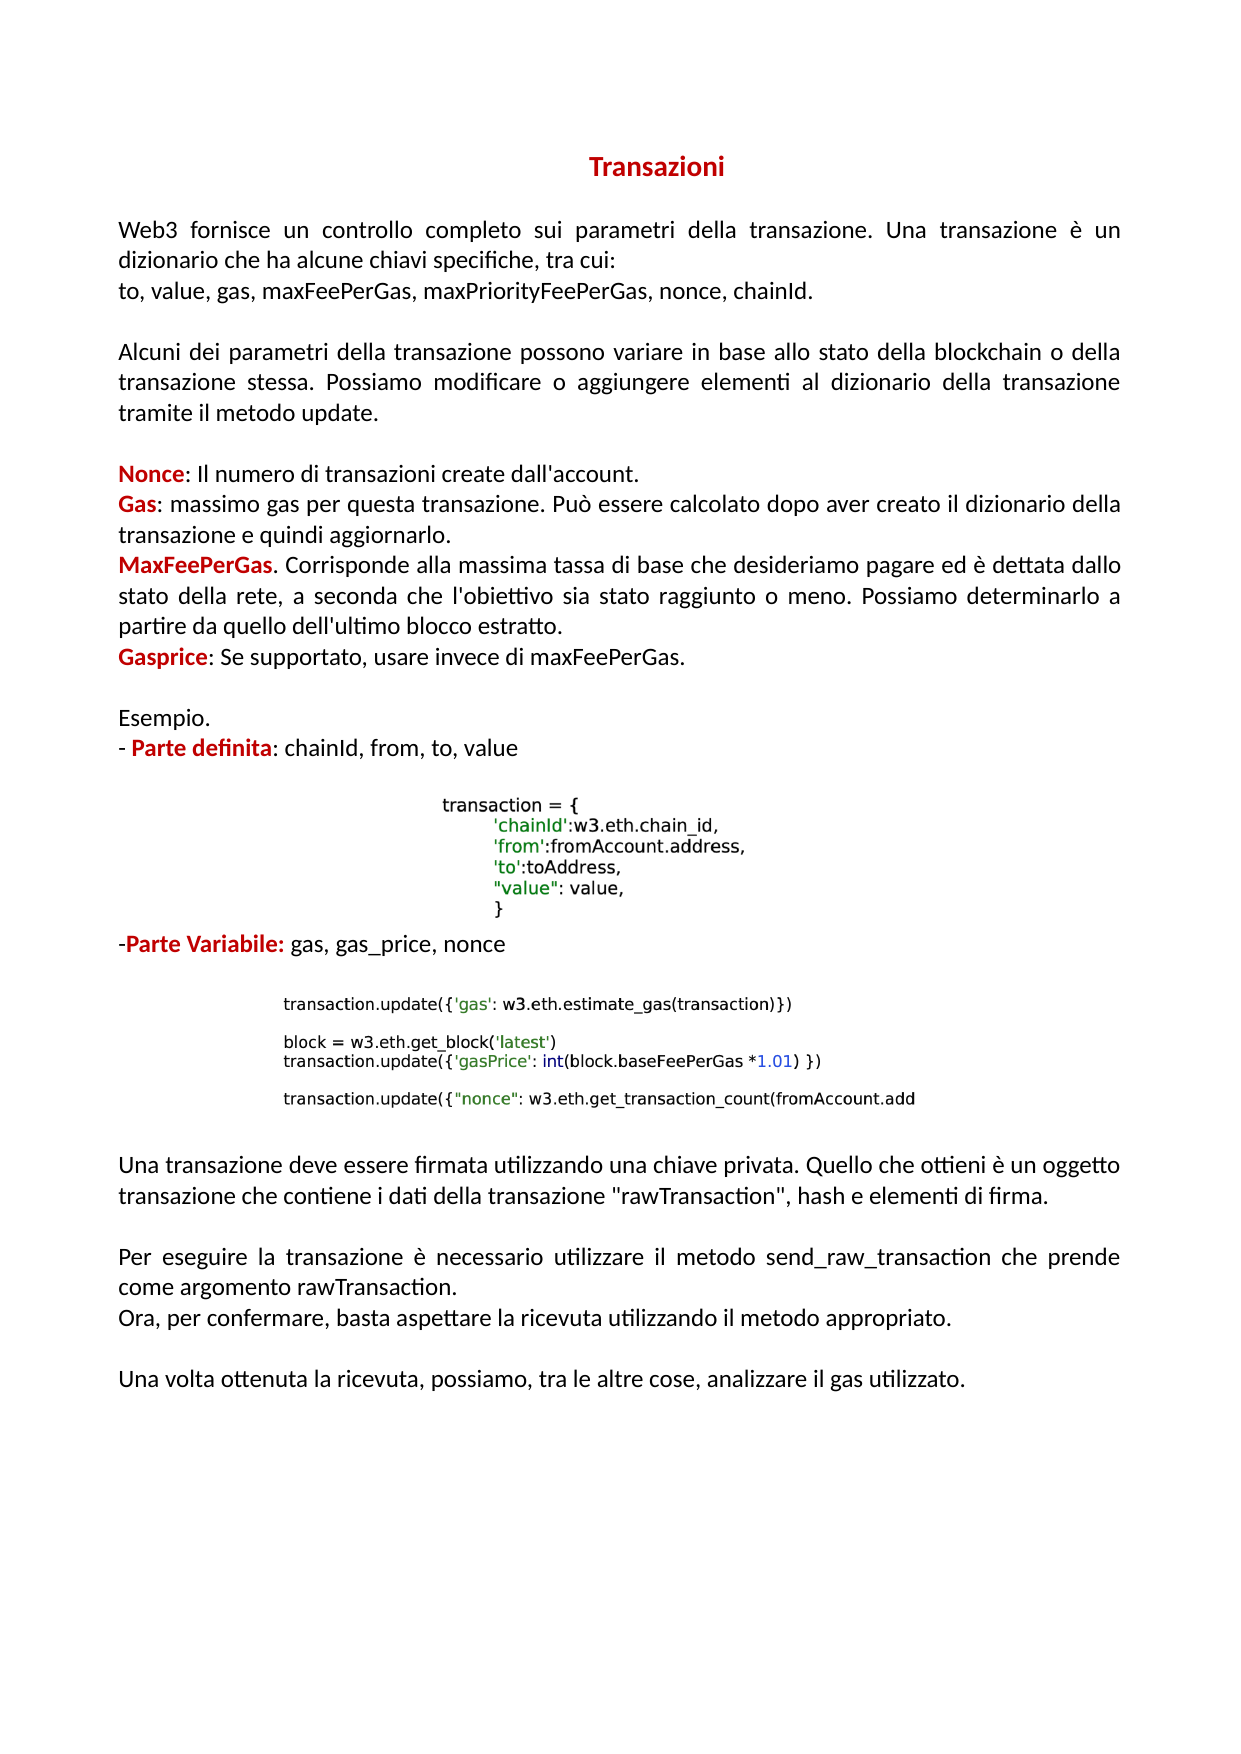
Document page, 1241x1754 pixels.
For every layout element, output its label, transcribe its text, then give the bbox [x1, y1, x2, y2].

text Transazioni [192, 148, 1122, 183]
text Gasprice: Se supportato, usare invece di maxFeePerGas. [118, 641, 1122, 672]
text Esempio. [118, 702, 1122, 733]
text Per eseguire la transazione è necessario utilizzare il metodo send_raw_transaction che prende come argomento rawTransaction. [118, 1241, 1122, 1302]
picture [435, 793, 805, 929]
text Alcuni dei parametri della transazione possono variare in base allo stato della blockchain o della transazione stessa. Possiamo modificare o aggiungere elementi al dizionario della transazione tramite il metodo update. [118, 336, 1122, 427]
text Nonce: Il numero di transazioni create dall'account. [118, 458, 1122, 488]
text Ora, per confermare, basta aspettare la ricevuta utilizzando il metodo appropriato. [118, 1302, 1122, 1332]
picture [278, 989, 962, 1119]
text Una volta ottenuta la ricevuta, possiamo, tra le altre cose, analizzare il gas utilizzato. [118, 1363, 1122, 1393]
text Gas: massimo gas per questa transazione. Può essere calcolato dopo aver creato il dizionario della transazione e quindi aggiornarlo. [118, 488, 1122, 549]
text Web3 fornisce un controllo completo sui parametri della transazione. Una transazione è un dizionario che ha alcune chiavi specifiche, tra cui: [118, 214, 1122, 275]
text Una transazione deve essere firmata utilizzando una chiave privata. Quello che ottieni è un oggetto transazione che contiene i dati della transazione "rawTransaction", hash e elementi di firma. [118, 1149, 1122, 1210]
text MaxFeePerGas. Corrisponde alla massima tassa di base che desideriamo pagare ed è dettata dallo stato della rete, a seconda che l'obiettivo sia stato raggiunto o meno. Possiamo determinarlo a partire da quello dell'ultimo blocco estratto. [118, 549, 1122, 641]
text to, value, gas, maxFeePerGas, maxPriorityFeePerGas, nonce, chainId. [118, 275, 1122, 305]
text - Parte definita: chainId, from, to, value [118, 733, 1122, 763]
text -Parte Variabile: gas, gas_price, nonce [118, 928, 1122, 959]
